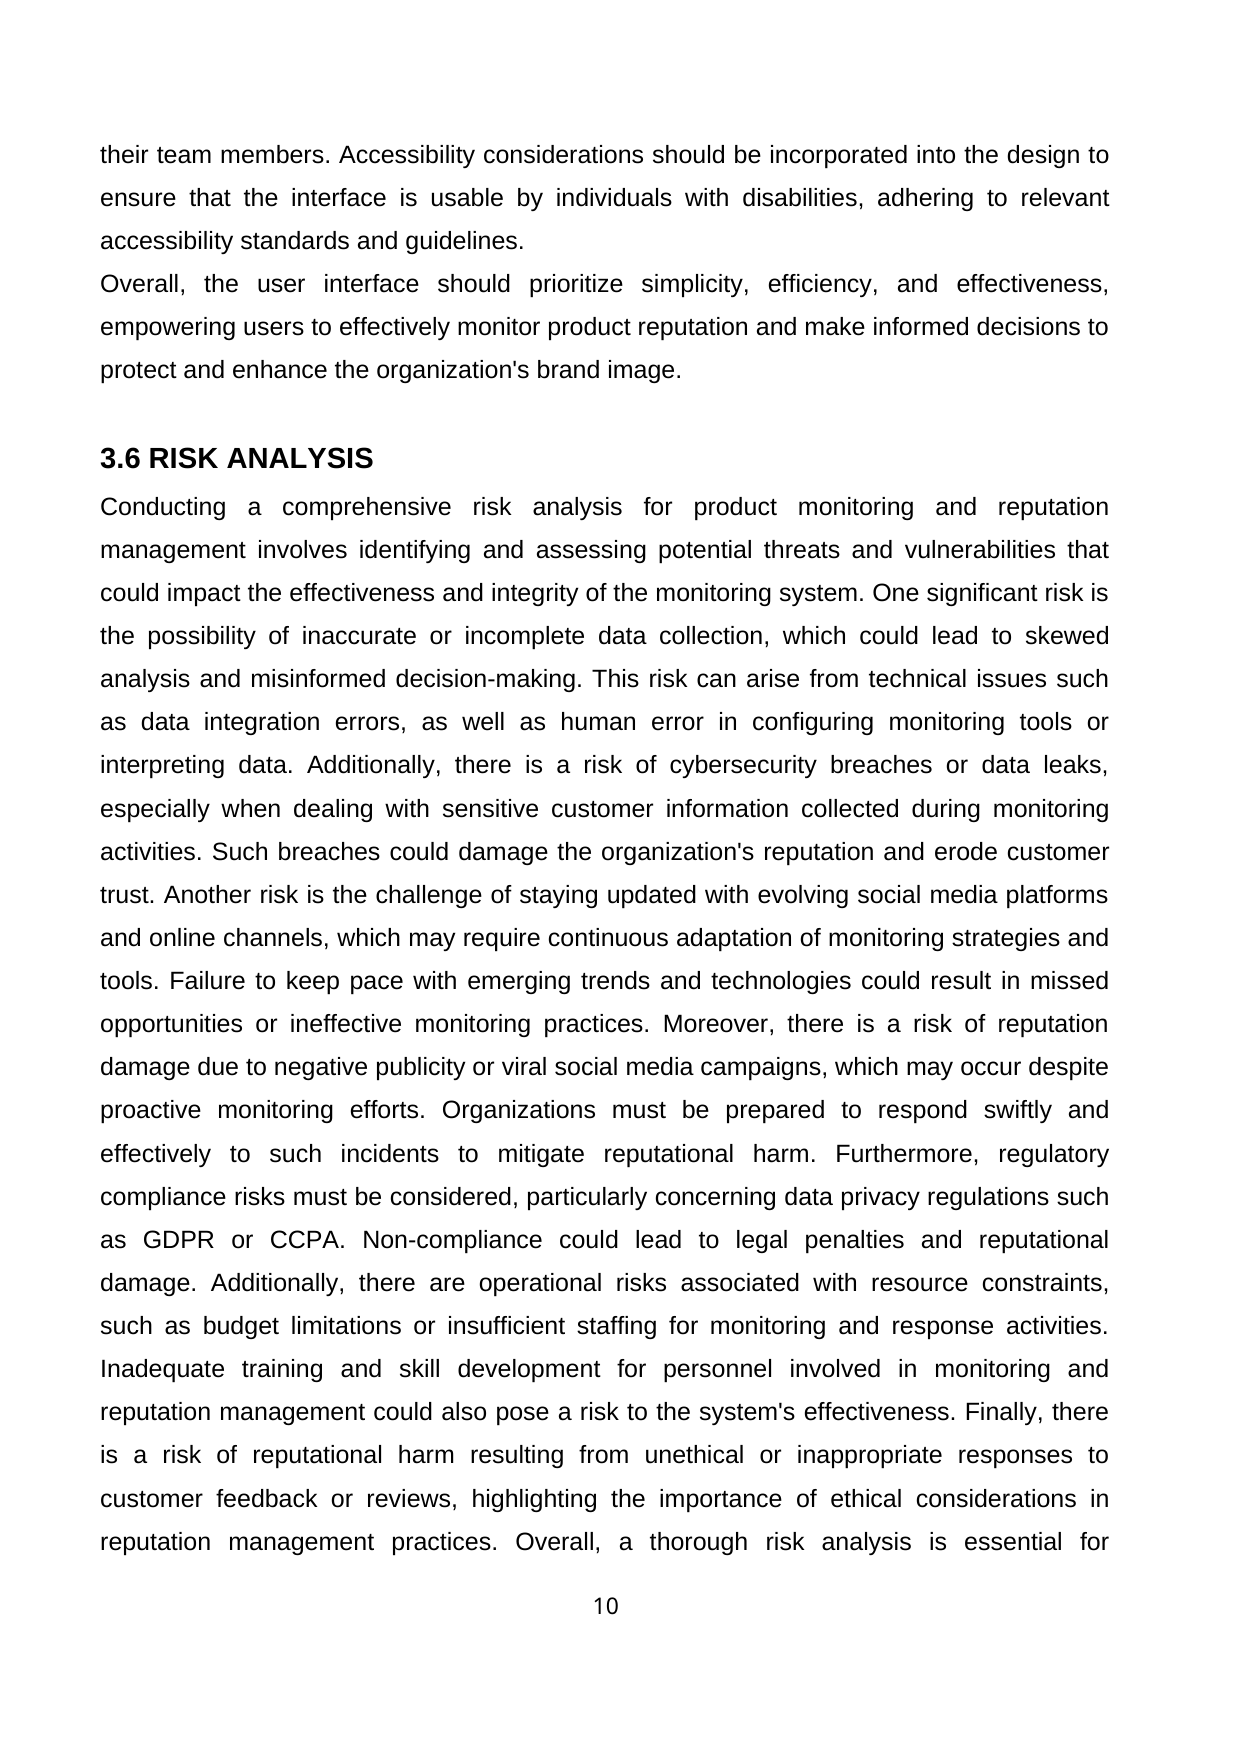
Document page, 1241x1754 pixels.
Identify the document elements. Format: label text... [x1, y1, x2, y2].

text Overall, the user interface should prioritize simplicity, efficiency, and effectiveness, empowering users to effectively monitor product reputation and make informed decisions to protect and enhance the organization's brand image. [100, 269, 1111, 384]
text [100, 139, 1111, 254]
text 3.6 RISK ANALYSIS [100, 441, 1111, 475]
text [100, 492, 1111, 1556]
